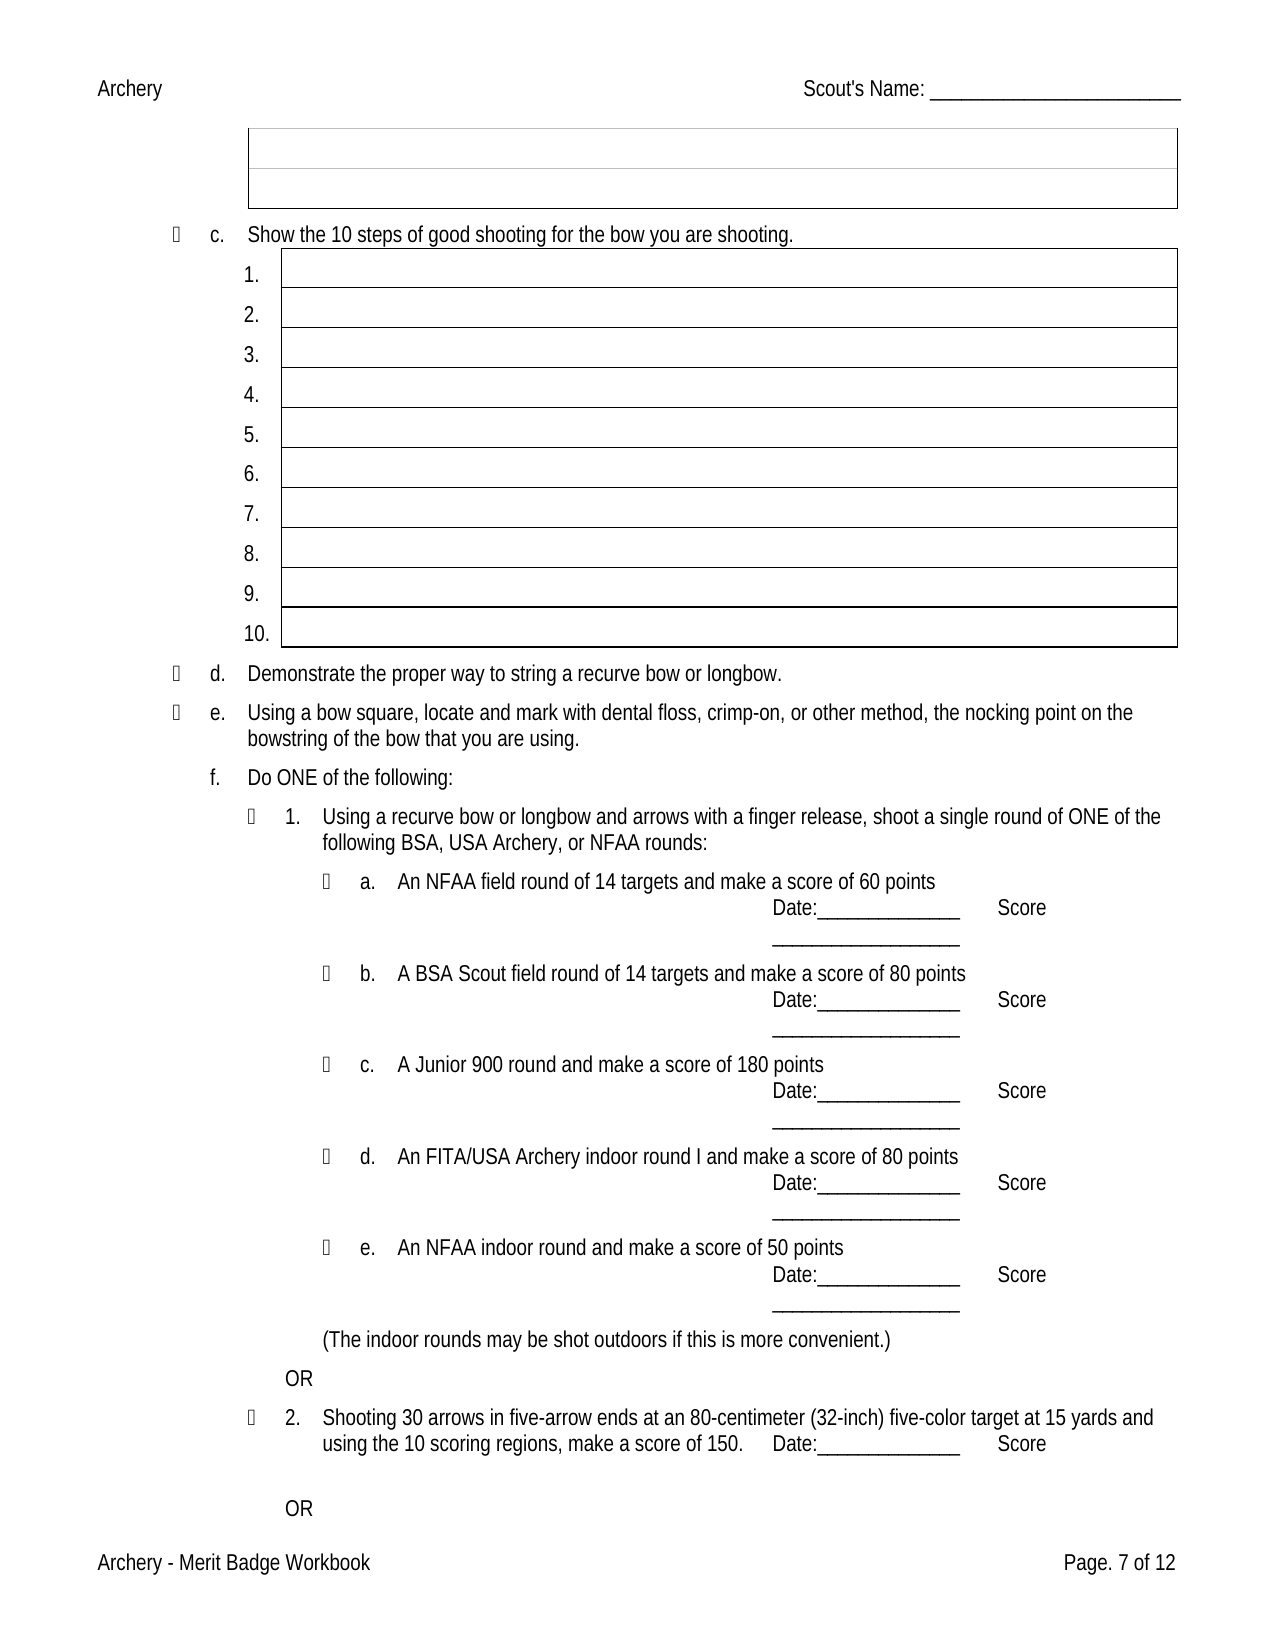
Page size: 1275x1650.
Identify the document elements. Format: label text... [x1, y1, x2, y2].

table_cell [282, 568, 1177, 606]
table_cell 3. [233, 327, 281, 367]
text 2. Shooting 30 arrows in five-arrow ends at an 80-centimeter (32-inch) five-color target at 15 yards and using the 10 scoring regions, make a score of 150. Date: Score [247, 1403, 1177, 1483]
table_cell 5. [233, 407, 281, 447]
table_cell 6. [233, 447, 281, 487]
text OR [285, 1365, 1177, 1391]
table_cell 8. [233, 527, 281, 567]
table_cell [282, 528, 1177, 567]
text c. Show the 10 steps of good shooting for the bow you are shooting. [172, 221, 1177, 247]
text OR [285, 1495, 1177, 1521]
table_cell [282, 488, 1177, 527]
table_cell [249, 129, 1177, 168]
table_cell 4. [233, 367, 281, 407]
table_header 1. [233, 248, 281, 287]
table_cell [282, 608, 1177, 646]
table_cell [249, 169, 1177, 207]
text b. A BSA Scout field round of 14 targets and make a score of 80 points Date: Score [322, 959, 1177, 1039]
table_cell 2. [233, 287, 281, 327]
table_cell [282, 408, 1177, 447]
table_cell 10. [233, 606, 281, 646]
table_cell 9. [233, 567, 281, 606]
text e. Using a bow square, locate and mark with dental floss, crimp-on, or other method, the nocking point on the bowstring of the bow that you are using. [172, 699, 1177, 751]
text e. An NFAA indoor round and make a score of 50 points Date: Score [322, 1234, 1177, 1313]
table_cell 7. [233, 487, 281, 527]
table_header [282, 249, 1177, 287]
text d. An FITA/USA Archery indoor round I and make a score of 80 points Date: Score [322, 1143, 1177, 1222]
text (The indoor rounds may be shot outdoors if this is more convenient.) [322, 1326, 1177, 1352]
table_cell [282, 328, 1177, 367]
text 1. Using a recurve bow or longbow and arrows with a finger release, shoot a single round of ONE of the following BSA, USA Archery, or NFAA rounds: [247, 803, 1177, 856]
table_cell [282, 288, 1177, 327]
text c. A Junior 900 round and make a score of 180 points Date: Score [322, 1051, 1177, 1130]
text d. Demonstrate the proper way to string a recurve bow or longbow. [172, 660, 1177, 686]
text a. An NFAA field round of 14 targets and make a score of 60 points Date: Score [322, 868, 1177, 947]
table_cell [282, 448, 1177, 487]
text f. Do ONE of the following: [210, 764, 1177, 790]
table_cell [282, 368, 1177, 407]
